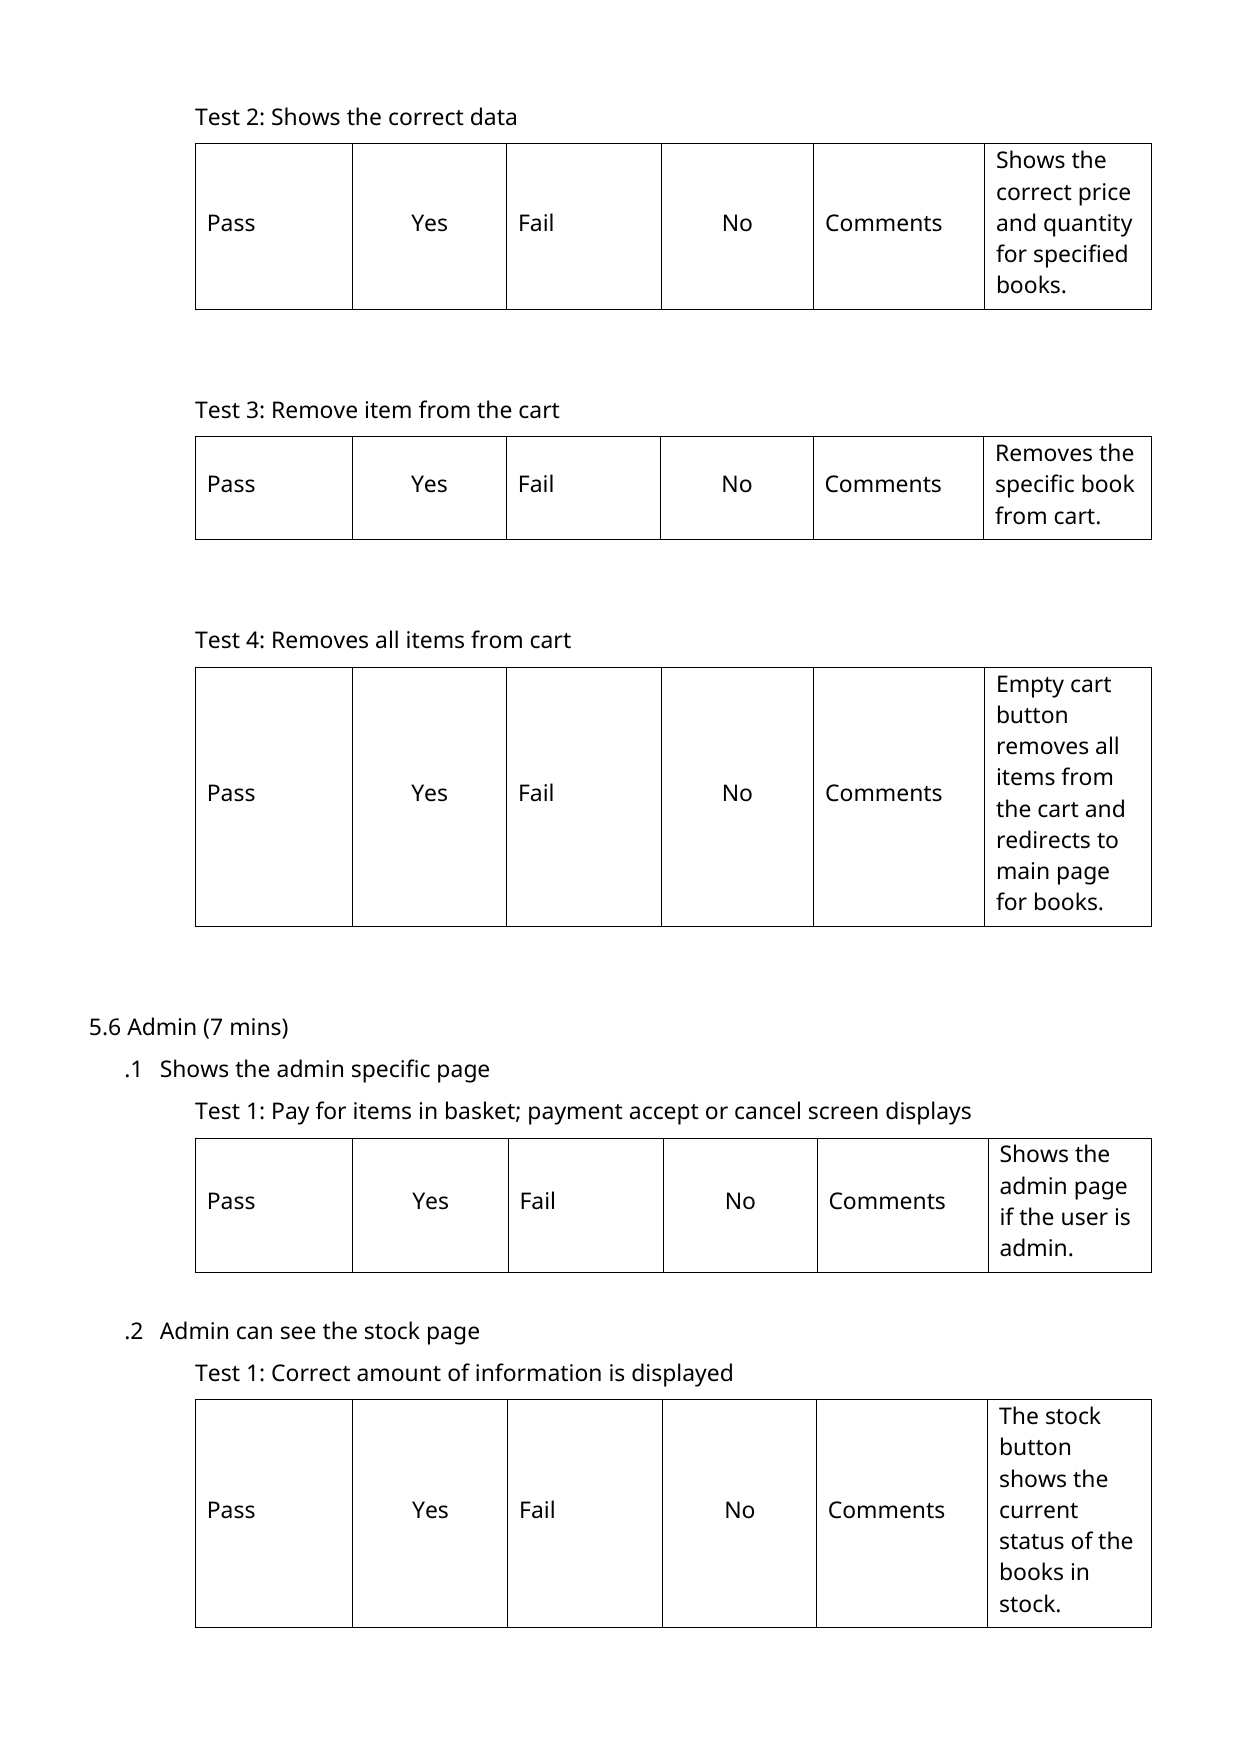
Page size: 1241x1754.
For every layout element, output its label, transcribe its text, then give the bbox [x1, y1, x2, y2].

table_header Yes [353, 1400, 507, 1627]
text .2 Admin can see the stock page [89, 1315, 1152, 1346]
text .1 Shows the admin specific page [89, 1053, 1152, 1084]
table_header Empty cart button removes all items from the cart and redirects to main page for books. [985, 668, 1151, 926]
text Test 4: Removes all items from cart [195, 624, 1152, 656]
table_header Comments [817, 1400, 987, 1627]
table_header No [664, 1139, 817, 1272]
text Test 1: Pay for items in basket; payment accept or cancel screen displays [195, 1095, 1152, 1127]
table_header Yes [353, 668, 506, 926]
table_header Fail [507, 144, 661, 309]
table_header Fail [507, 668, 661, 926]
table_header No [663, 1400, 816, 1627]
table_header Removes the specific book from cart. [984, 437, 1151, 539]
table_header Comments [814, 437, 983, 539]
text Test 1: Correct amount of information is displayed [195, 1357, 1152, 1388]
table_header Comments [814, 144, 984, 309]
table_header Pass [196, 668, 352, 926]
table_header No [662, 144, 813, 309]
text 5.6 Admin (7 mins) [89, 1011, 1152, 1042]
table_header The stock button shows the current status of the books in stock. [988, 1400, 1151, 1627]
table_header Shows the correct price and quantity for specified books. [985, 144, 1151, 309]
table_header Yes [353, 144, 506, 309]
table_header Yes [353, 437, 506, 539]
table_header Comments [814, 668, 984, 926]
table_header No [662, 668, 813, 926]
table_header Shows the admin page if the user is admin. [989, 1139, 1151, 1272]
table_header Fail [509, 1139, 663, 1272]
table_header Fail [508, 1400, 662, 1627]
table_header Comments [818, 1139, 988, 1272]
table_header Pass [196, 144, 352, 309]
table_header Pass [196, 1400, 352, 1627]
table_header Yes [353, 1139, 508, 1272]
text Test 3: Remove item from the cart [195, 394, 1152, 425]
table_header Pass [196, 437, 352, 539]
table_header Fail [507, 437, 660, 539]
table_header No [661, 437, 813, 539]
text Test 2: Shows the correct data [195, 101, 1152, 132]
table_header Pass [196, 1139, 352, 1272]
